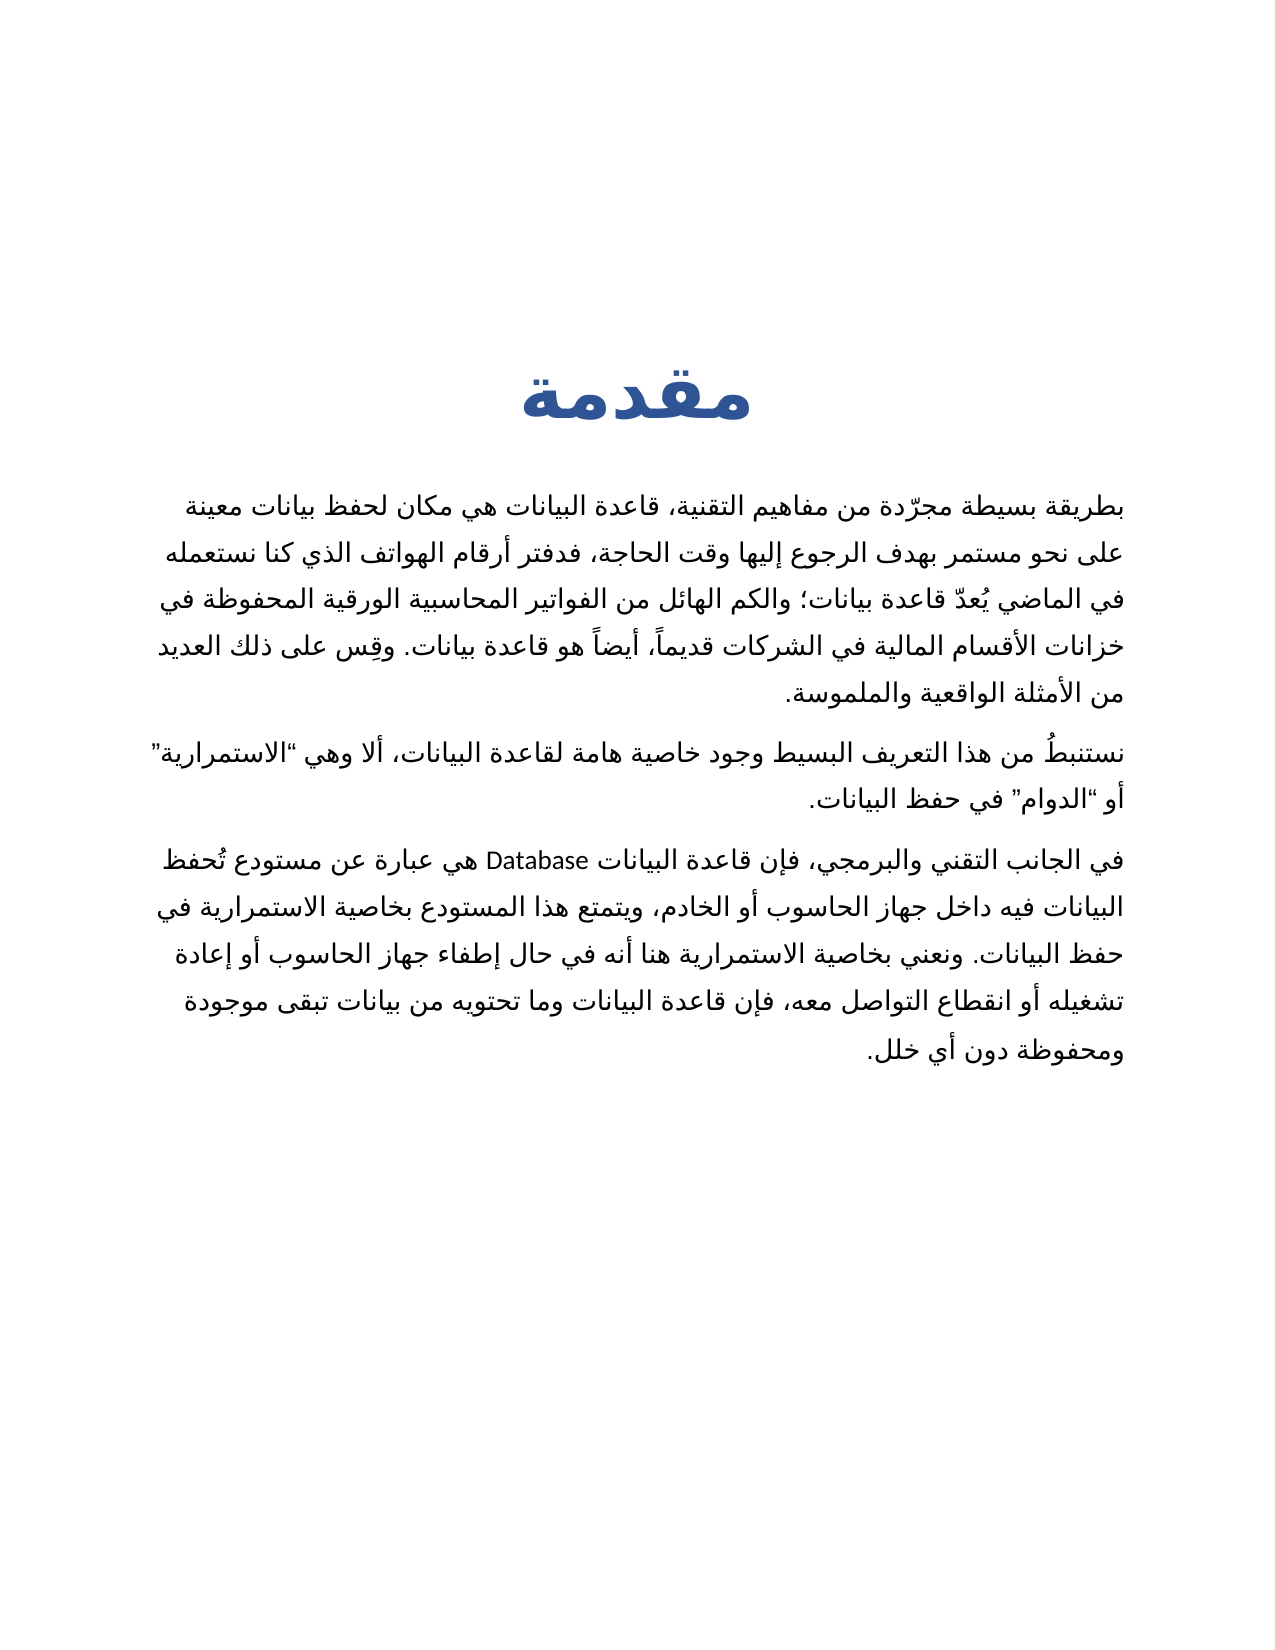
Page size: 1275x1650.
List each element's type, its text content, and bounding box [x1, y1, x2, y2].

text نستنبطُ من هذا التعريف البسيط وجود خاصية هامة لقاعدة البيانات، ألا وهي “الاستمرارية” أو “الدوام” في حفظ البيانات. [150, 737, 1125, 815]
text بطريقة بسيطة مجرّدة من مفاهيم التقنية، قاعدة البيانات هي مكان لحفظ بيانات معينة على نحو مستمر بهدف الرجوع إليها وقت الحاجة، فدفتر أرقام الهواتف الذي كنا نستعمله في الماضي يُعدّ قاعدة بيانات؛ والكم الهائل من الفواتير المحاسبية الورقية المحفوظة في خزانات الأقسام المالية في الشركات قديماً، أيضاً هو قاعدة بيانات. وقِس على ذلك العديد من الأمثلة الواقعية والملموسة. [150, 490, 1125, 708]
text في الجانب التقني والبرمجي، فإن قاعدة البيانات Database هي عبارة عن مستودع تُحفظ البيانات فيه داخل جهاز الحاسوب أو الخادم، ويتمتع هذا المستودع بخاصية الاستمرارية في حفظ البيانات. ونعني بخاصية الاستمرارية هنا أنه في حال إطفاء جهاز الحاسوب أو إعادة تشغيله أو انقطاع التواصل معه، فإن قاعدة البيانات وما تحتويه من بيانات تبقى موجودة ومحفوظة دون أي خلل. [150, 843, 1125, 1066]
text مقدمة [150, 348, 1125, 434]
